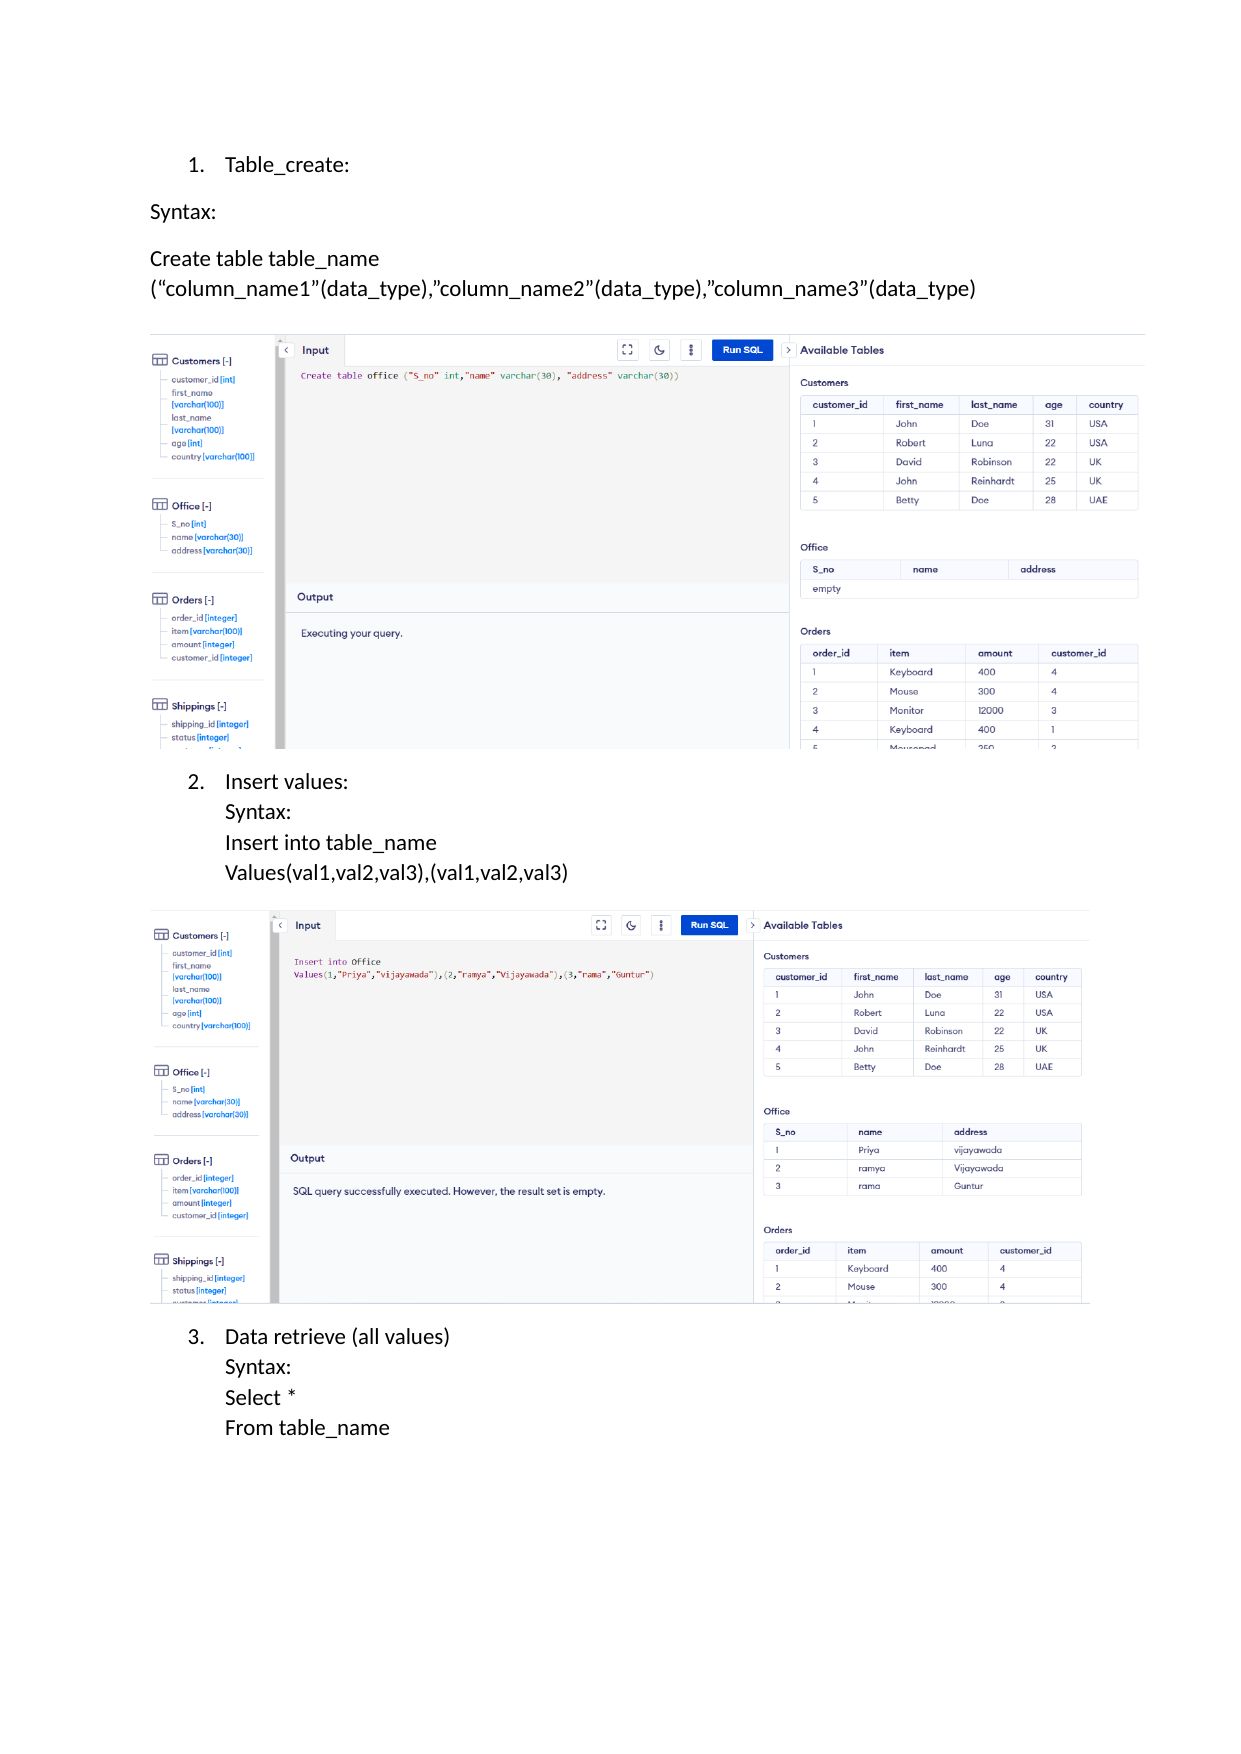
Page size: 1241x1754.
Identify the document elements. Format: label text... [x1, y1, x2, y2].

list From table_name [225, 1413, 1090, 1441]
text Syntax: [150, 197, 1090, 225]
list Insert values: [187, 767, 1090, 795]
picture [150, 904, 1091, 1304]
list Syntax: [225, 797, 1090, 825]
list Select * [225, 1383, 1090, 1411]
text Create table table_name (“column_name1”(data_type),”column_name2”(data_type),”column_name3”(data_type) [150, 244, 1090, 302]
list Values(val1,val2,val3),(val1,val2,val3) [225, 858, 1090, 886]
list Table_create: [187, 150, 1090, 178]
list Syntax: [225, 1352, 1090, 1380]
picture [150, 320, 1146, 749]
list Data retrieve (all values) [187, 1322, 1090, 1350]
list Insert into table_name [225, 828, 1090, 856]
